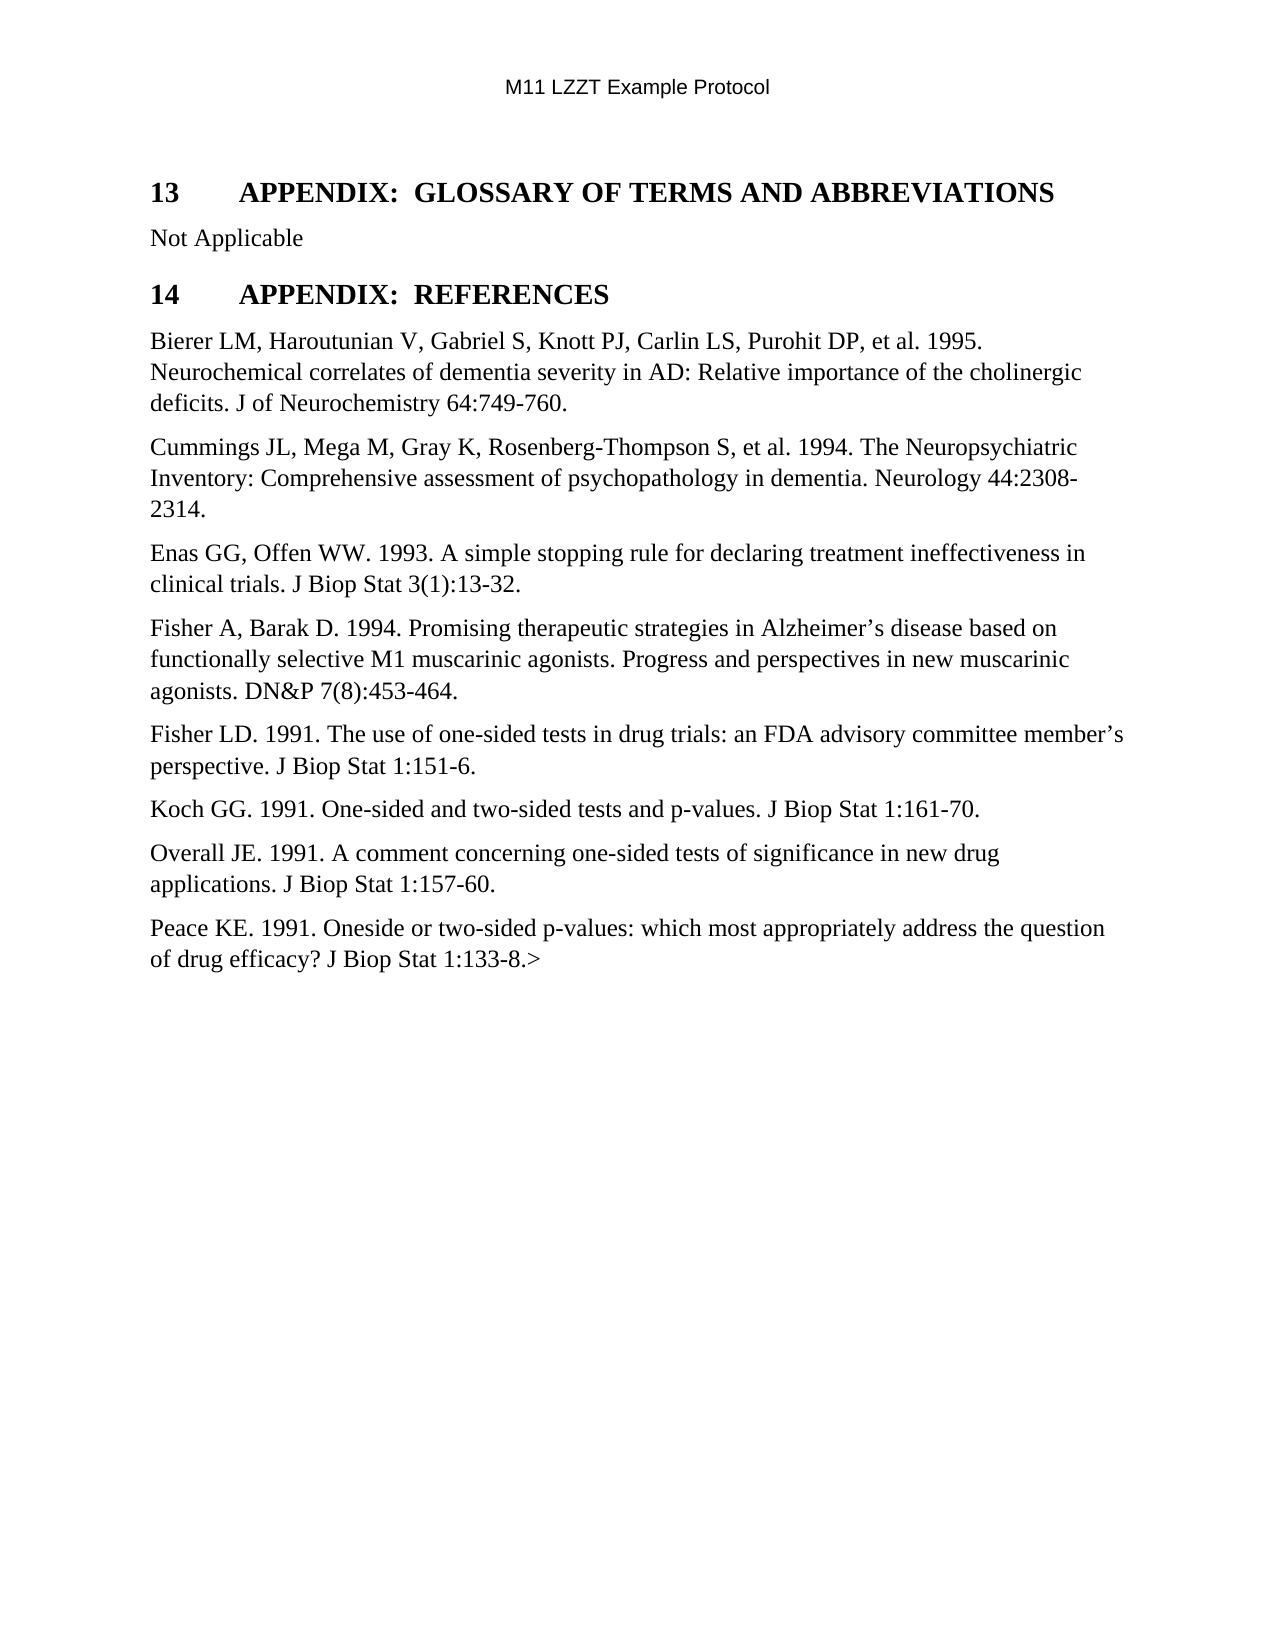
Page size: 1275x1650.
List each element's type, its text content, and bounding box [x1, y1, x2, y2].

text Fisher LD. 1991. The use of one-sided tests in drug trials: an FDA advisory committee member’s perspective. J Biop Stat 1:151-6. [150, 717, 1125, 779]
text Not Applicable [150, 221, 1125, 252]
subtitle Appendix: Glossary of Terms and Abbreviations [150, 175, 1125, 208]
text Enas GG, Offen WW. 1993. A simple stopping rule for declaring treatment ineffectiveness in clinical trials. J Biop Stat 3(1):13-32. [150, 536, 1125, 598]
text Koch GG. 1991. One-sided and two-sided tests and p-values. J Biop Stat 1:161-70. [150, 792, 1125, 823]
text Bierer LM, Haroutunian V, Gabriel S, Knott PJ, Carlin LS, Purohit DP, et al. 1995. Neurochemical correlates of dementia severity in AD: Relative importance of the cholinergic deficits. J of Neurochemistry 64:749-760. [150, 323, 1125, 417]
text Cummings JL, Mega M, Gray K, Rosenberg-Thompson S, et al. 1994. The Neuropsychiatric Inventory: Comprehensive assessment of psychopathology in dementia. Neurology 44:2308-2314. [150, 429, 1125, 523]
text Peace KE. 1991. Oneside or two-sided p-values: which most appropriately address the question of drug efficacy? J Biop Stat 1:133-8.> [150, 911, 1125, 973]
subtitle Appendix: References [150, 277, 1125, 311]
text Overall JE. 1991. A comment concerning one-sided tests of significance in new drug applications. J Biop Stat 1:157-60. [150, 836, 1125, 898]
text Fisher A, Barak D. 1994. Promising therapeutic strategies in Alzheimer’s disease based on functionally selective M1 muscarinic agonists. Progress and perspectives in new muscarinic agonists. DN&P 7(8):453-464. [150, 611, 1125, 704]
